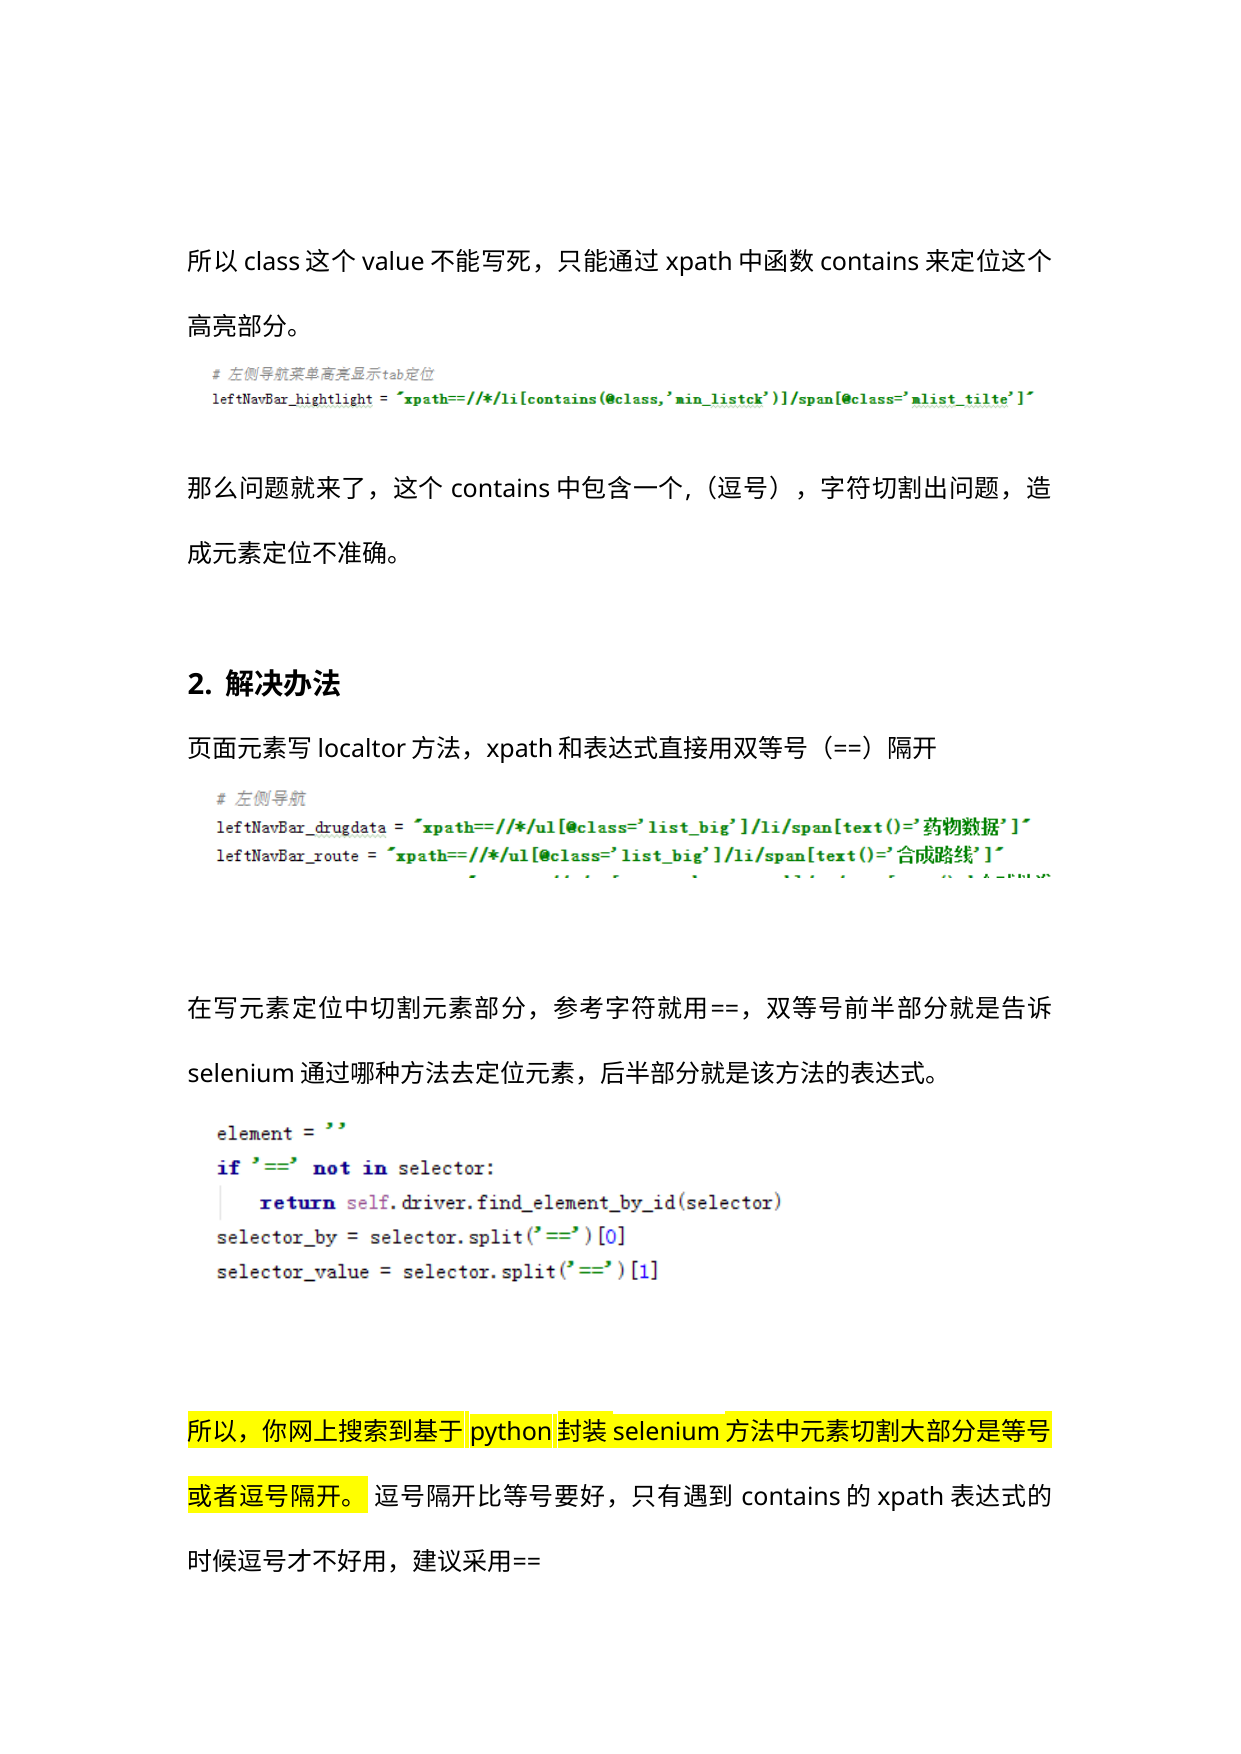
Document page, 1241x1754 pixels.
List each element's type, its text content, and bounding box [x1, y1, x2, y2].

text 所以，你网上搜索到基于python封装selenium方法中元素切割大部分是等号或者逗号隔开。 逗号隔开比等号要好，只有遇到contains的xpath表达式的时候逗号才不好用，建议采用== [187, 1397, 1053, 1592]
picture [187, 357, 1053, 436]
text 那么问题就来了，这个contains中包含一个,（逗号），字符切割出问题，造成元素定位不准确。 [187, 454, 1053, 584]
list 解决办法 [187, 649, 1053, 714]
text 页面元素写localtor方法，xpath和表达式直接用双等号（==）隔开 [187, 714, 1053, 779]
text 所以class这个value不能写死，只能通过xpath中函数contains来定位这个高亮部分。 [187, 227, 1053, 357]
text 在写元素定位中切割元素部分，参考字符就用==，双等号前半部分就是告诉selenium通过哪种方法去定位元素，后半部分就是该方法的表达式。 [187, 974, 1053, 1104]
picture [187, 1104, 813, 1302]
picture [187, 779, 1053, 878]
